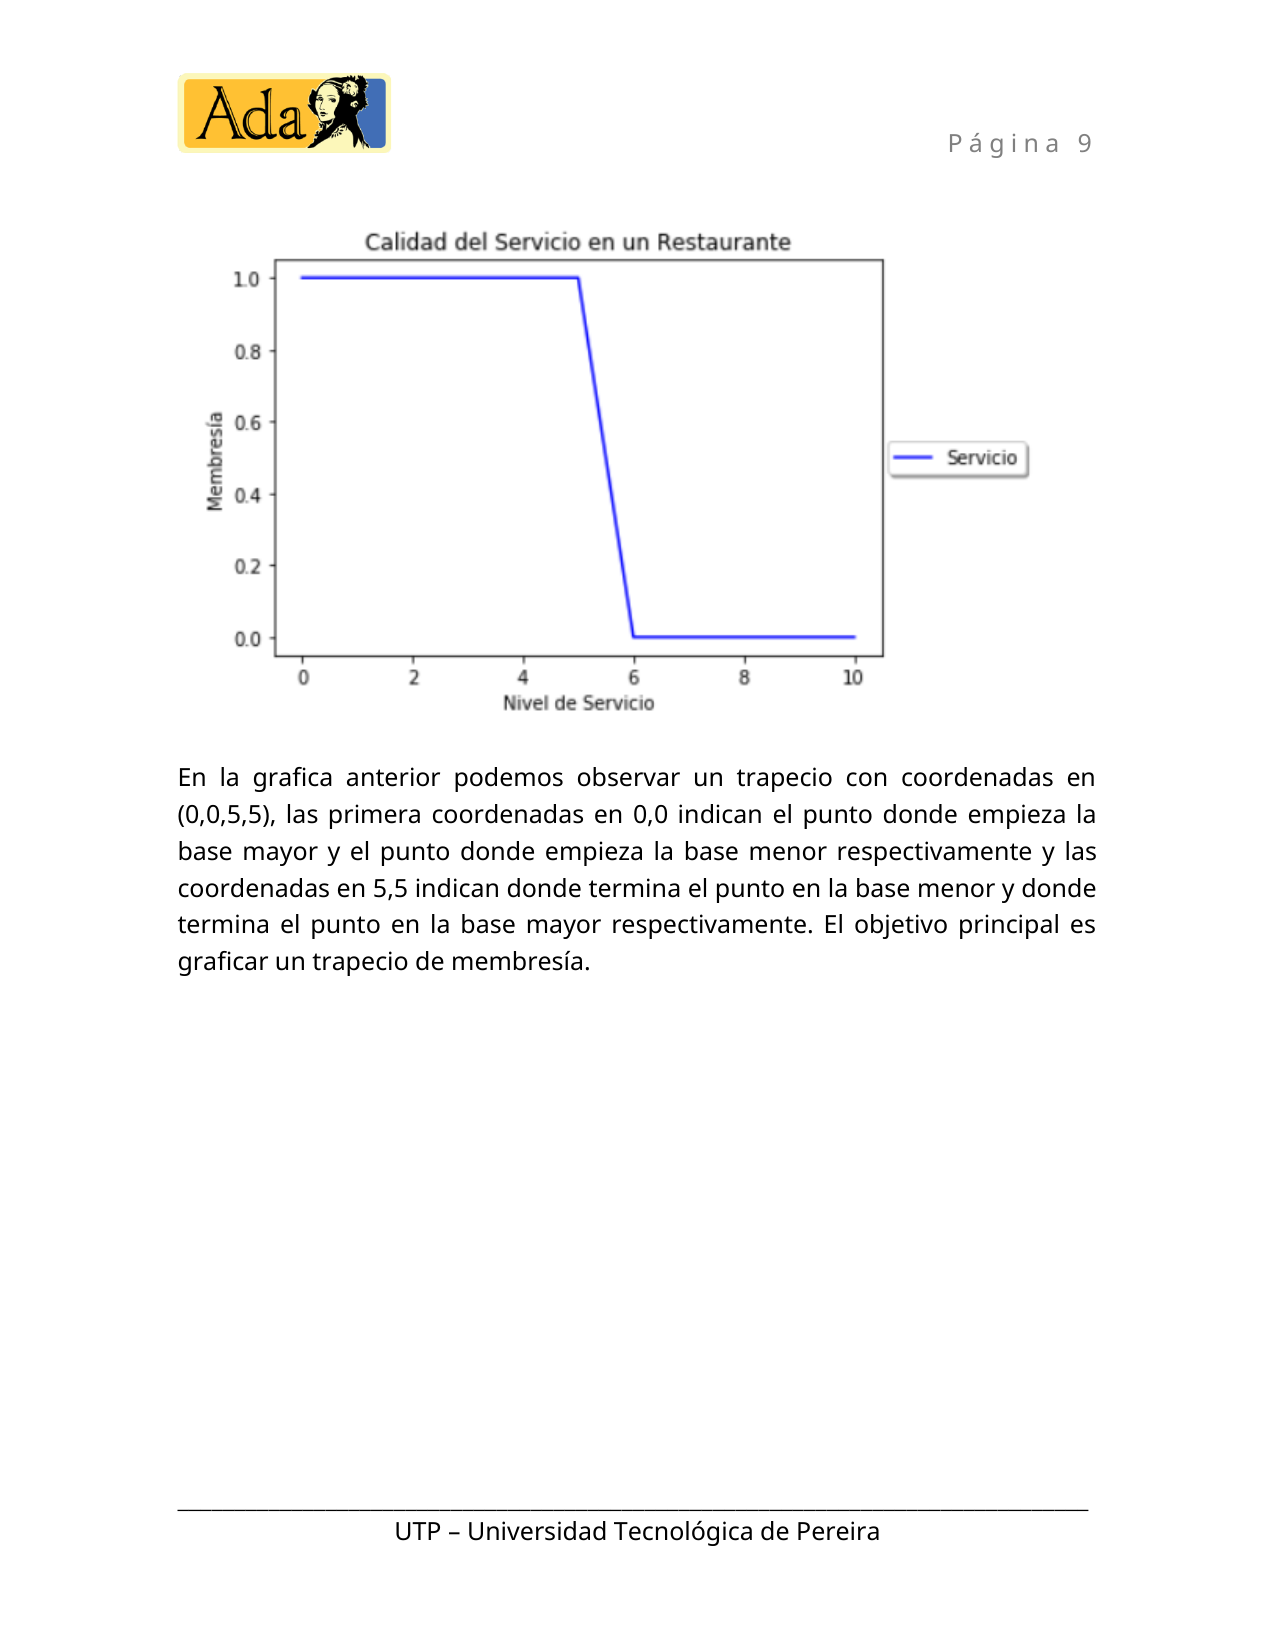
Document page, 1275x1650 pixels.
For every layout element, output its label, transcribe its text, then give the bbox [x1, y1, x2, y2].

text En la grafica anterior podemos observar un trapecio con coordenadas en (0,0,5,5), las primera coordenadas en 0,0 indican el punto donde empieza la base mayor y el punto donde empieza la base menor respectivamente y las coordenadas en 5,5 indican donde termina el punto en la base menor y donde termina el punto en la base mayor respectivamente. El objetivo principal es graficar un trapecio de membresía. [177, 760, 1098, 978]
picture [177, 73, 392, 153]
picture [177, 206, 1053, 742]
